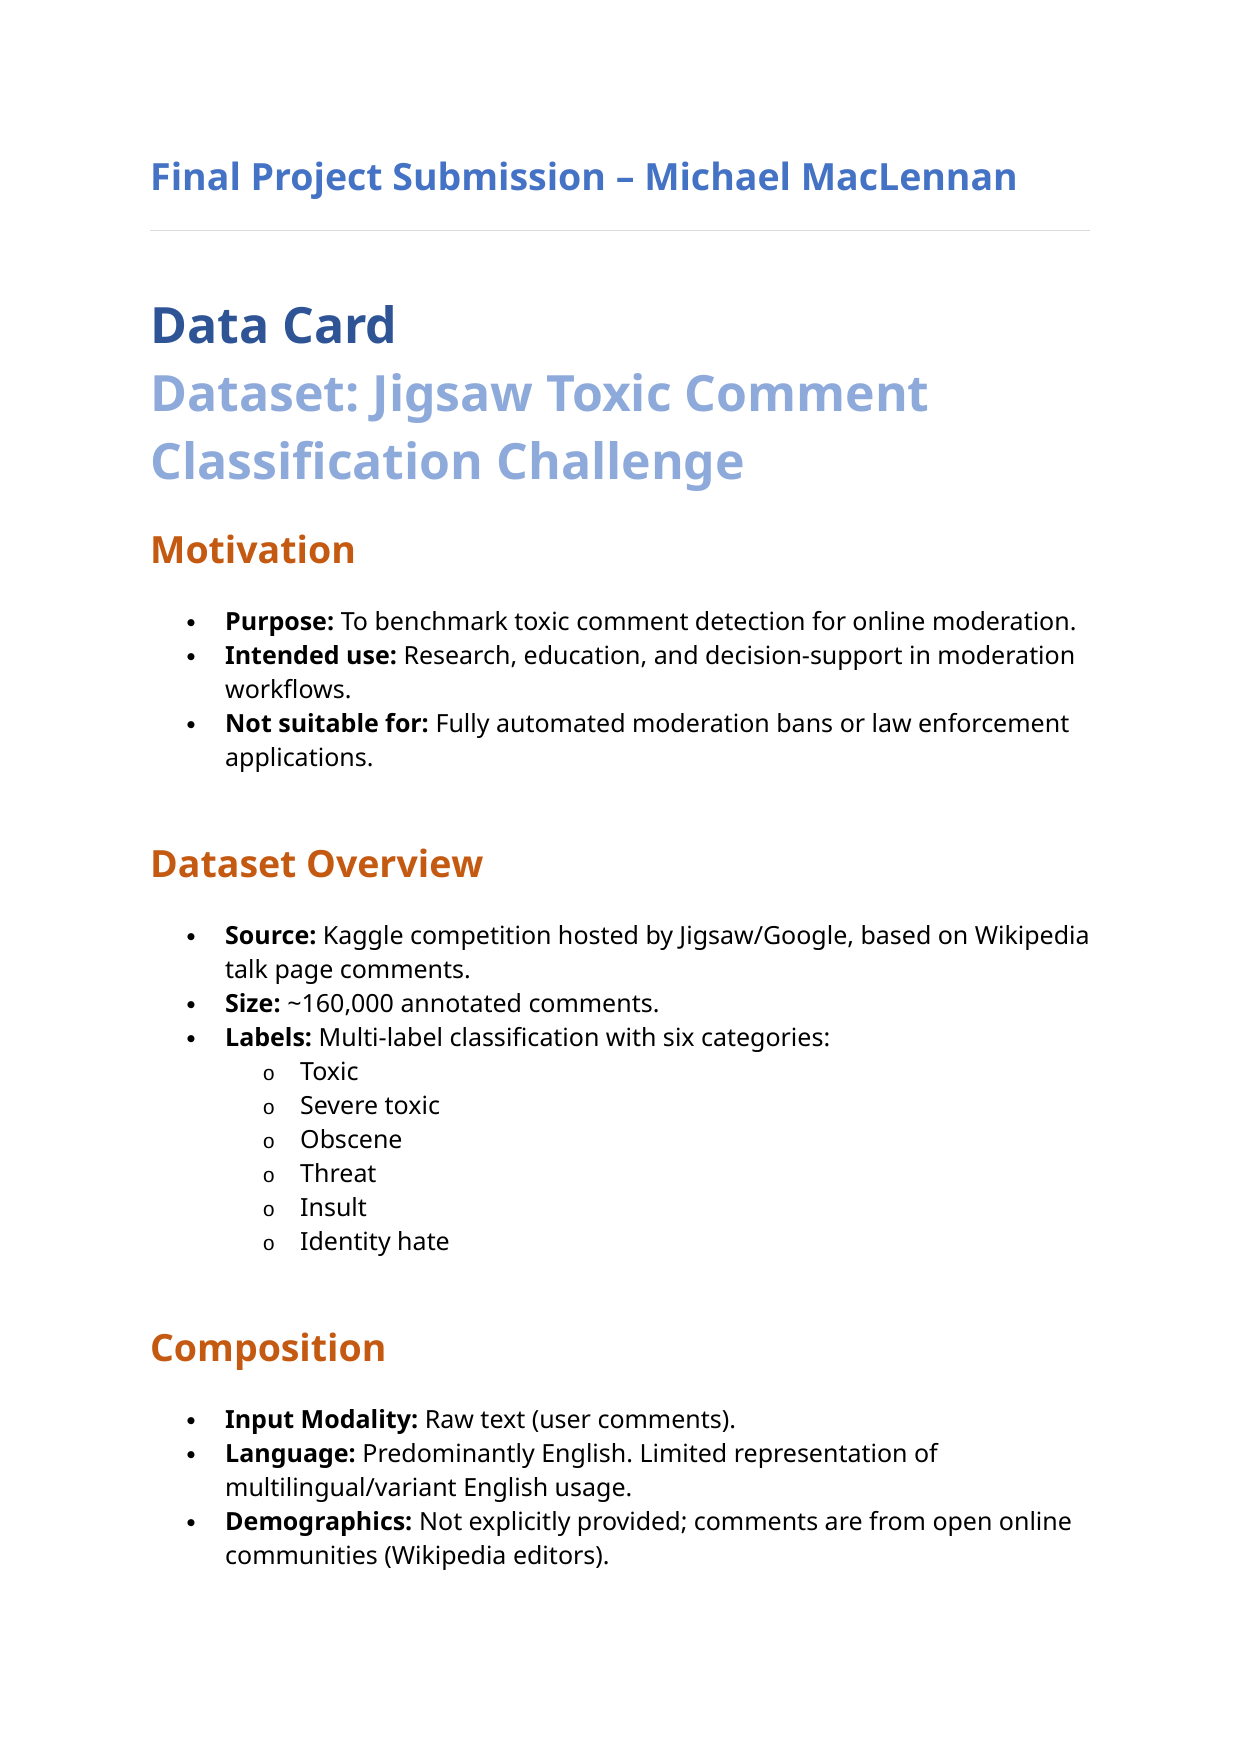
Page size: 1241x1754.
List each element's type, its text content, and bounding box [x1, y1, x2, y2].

list Obscene [262, 1122, 1090, 1156]
list Intended use: Research, education, and decision-support in moderation workflows. [187, 638, 1090, 706]
subtitle Dataset Overview [150, 837, 1090, 888]
subtitle Motivation [150, 523, 1090, 574]
list Insult [262, 1190, 1090, 1224]
list Language: Predominantly English. Limited representation of multilingual/variant English usage. [187, 1436, 1090, 1504]
list Identity hate [262, 1224, 1090, 1258]
list Not suitable for: Fully automated moderation bans or law enforcement applications. [187, 706, 1090, 774]
text Data Card Dataset: Jigsaw Toxic Comment Classification Challenge [150, 290, 1090, 494]
subtitle Composition [150, 1321, 1090, 1372]
list Toxic [262, 1054, 1090, 1088]
list Input Modality: Raw text (user comments). [187, 1401, 1090, 1436]
list Threat [262, 1156, 1090, 1190]
list Purpose: To benchmark toxic comment detection for online moderation. [187, 604, 1090, 638]
list Size: ~160,000 annotated comments. [187, 986, 1090, 1019]
list Severe toxic [262, 1088, 1090, 1122]
text Final Project Submission – Michael MacLennan [150, 150, 1090, 201]
list Labels: Multi-label classification with six categories: [187, 1019, 1090, 1054]
list Source: Kaggle competition hosted by Jigsaw/Google, based on Wikipedia talk page comments. [187, 917, 1090, 986]
list Demographics: Not explicitly provided; comments are from open online communities (Wikipedia editors). [187, 1504, 1090, 1572]
